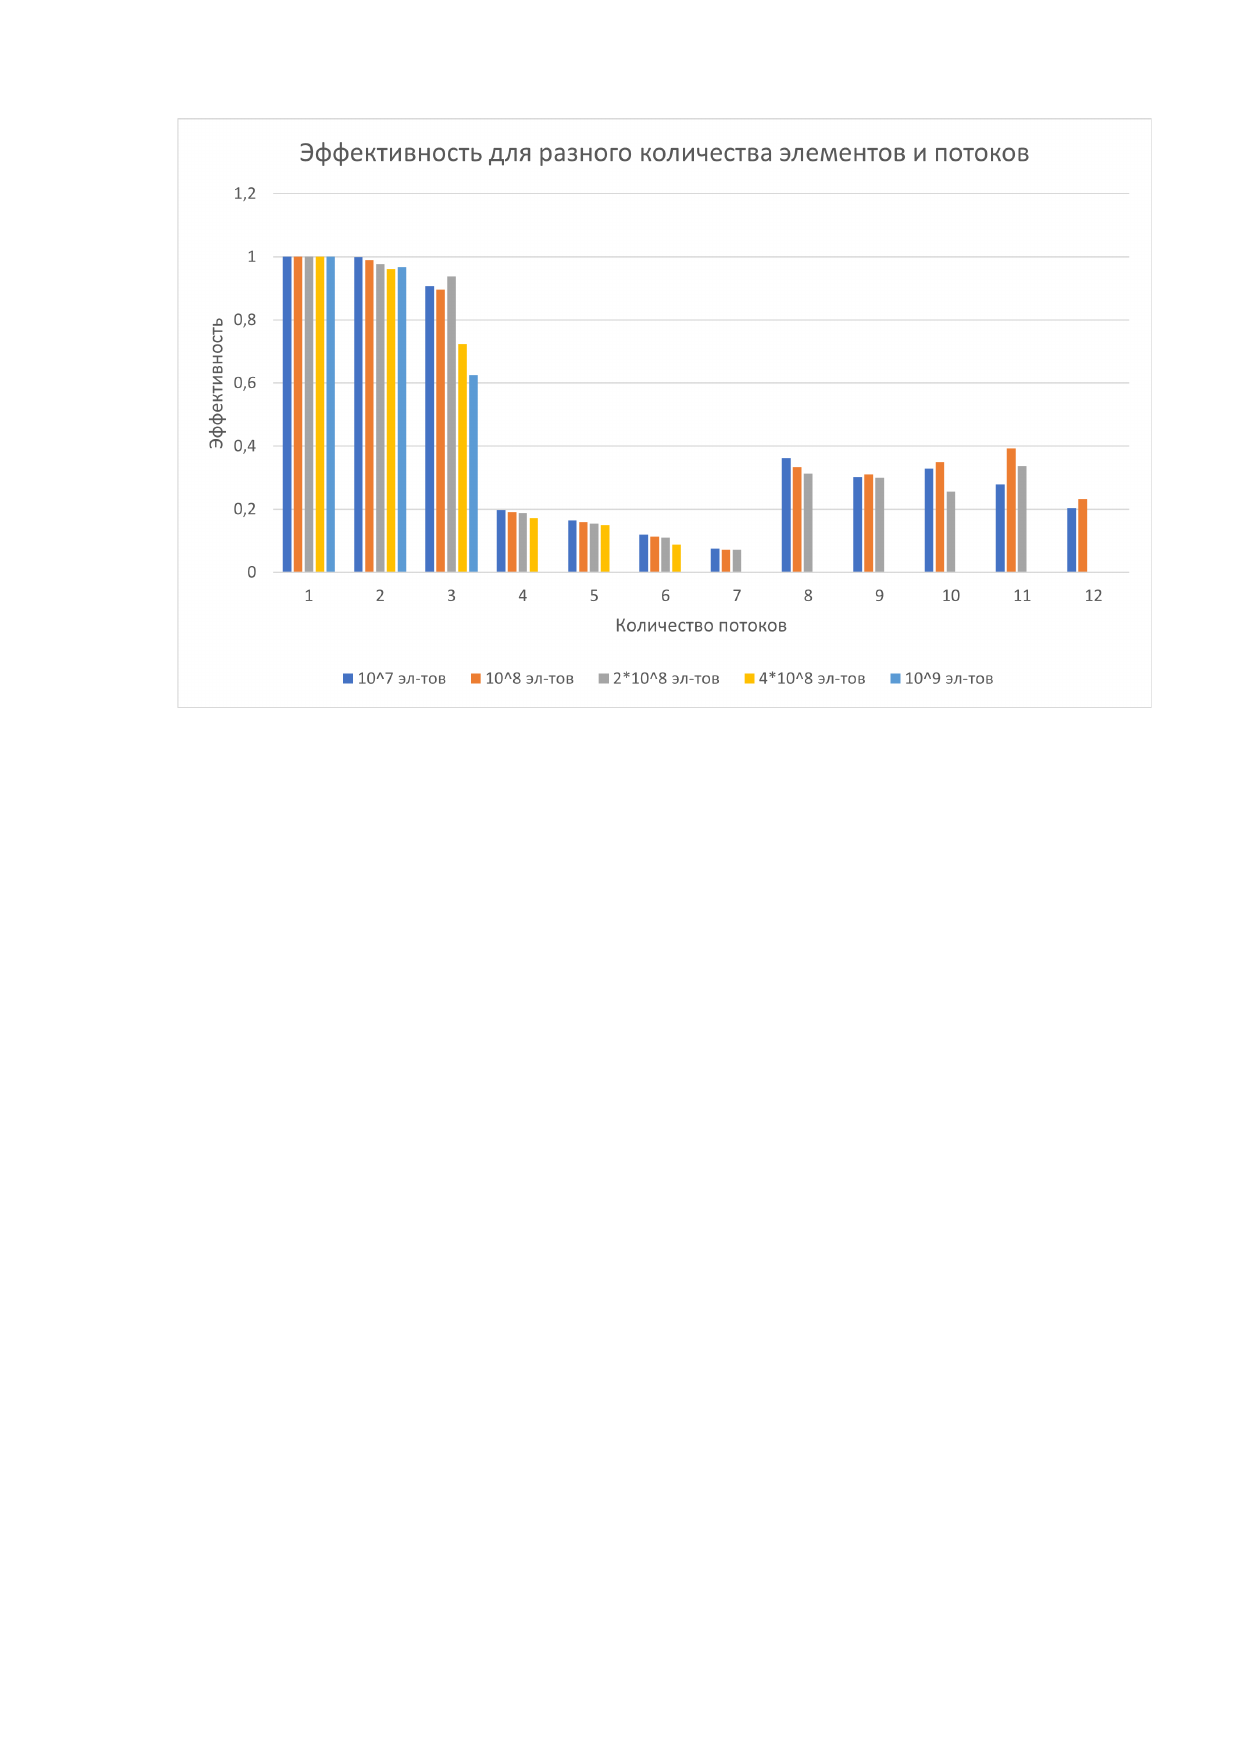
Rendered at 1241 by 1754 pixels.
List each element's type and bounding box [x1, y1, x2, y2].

picture [177, 118, 1152, 708]
